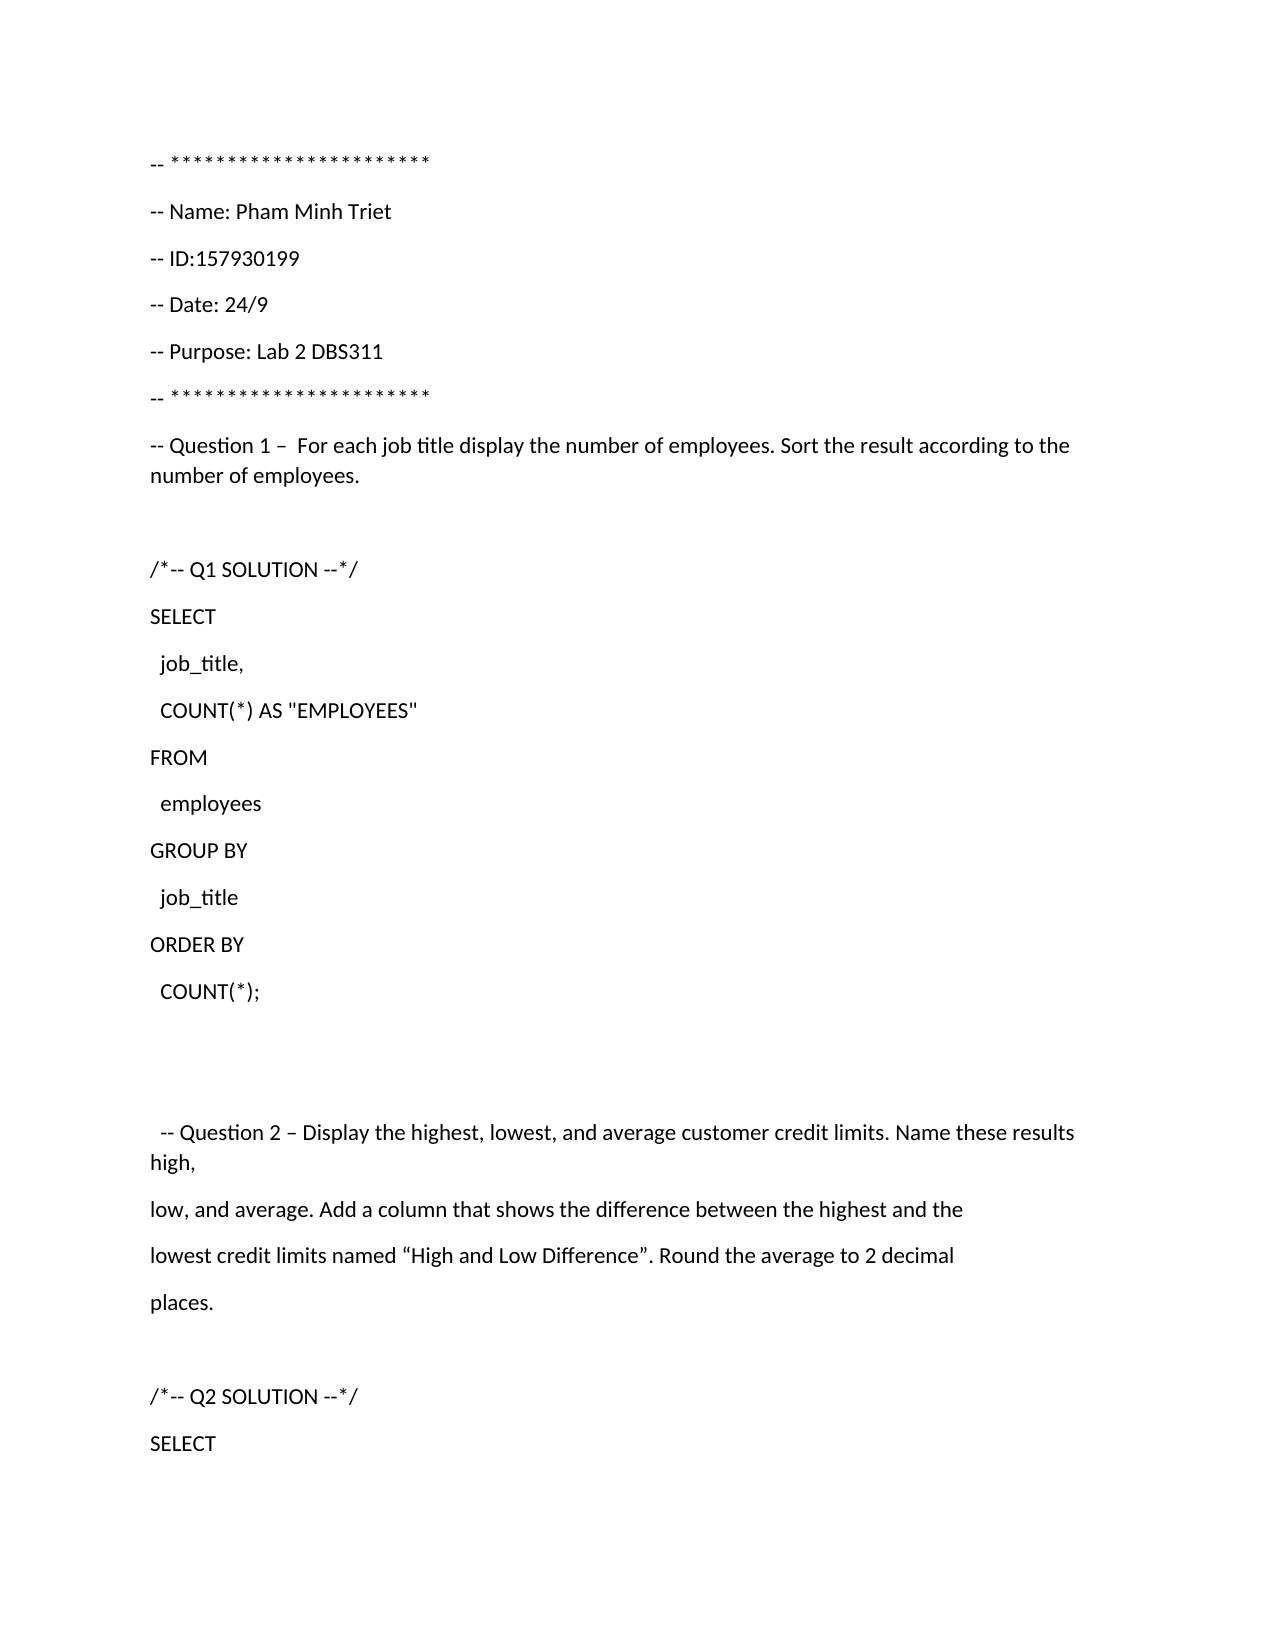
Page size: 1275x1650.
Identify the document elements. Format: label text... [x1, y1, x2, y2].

text -- Question 2 – Display the highest, lowest, and average customer credit limits. Name these results high, [150, 1118, 1125, 1176]
text SELECT [150, 602, 1125, 630]
text -- Date: 24/9 [150, 291, 1125, 319]
text job_title, [150, 649, 1125, 677]
text places. [150, 1288, 1125, 1317]
text COUNT(*); [150, 977, 1125, 1005]
text -- Question 1 – For each job title display the number of employees. Sort the result according to the number of employees. [150, 431, 1125, 489]
text /*-- Q1 SOLUTION --*/ [150, 555, 1125, 583]
text -- *********************** [150, 150, 1125, 178]
text FROM [150, 743, 1125, 771]
text low, and average. Add a column that shows the difference between the highest and the [150, 1195, 1125, 1223]
text SELECT [150, 1429, 1125, 1457]
text /*-- Q2 SOLUTION --*/ [150, 1382, 1125, 1410]
text COUNT(*) AS "EMPLOYEES" [150, 696, 1125, 724]
text job_title [150, 883, 1125, 911]
text lowest credit limits named “High and Low Difference”. Round the average to 2 decimal [150, 1242, 1125, 1270]
text -- ID:157930199 [150, 244, 1125, 272]
text -- Name: Pham Minh Triet [150, 197, 1125, 225]
text ORDER BY [150, 930, 1125, 958]
text GROUP BY [150, 836, 1125, 864]
text -- *********************** [150, 384, 1125, 412]
text employees [150, 789, 1125, 818]
text -- Purpose: Lab 2 DBS311 [150, 337, 1125, 366]
